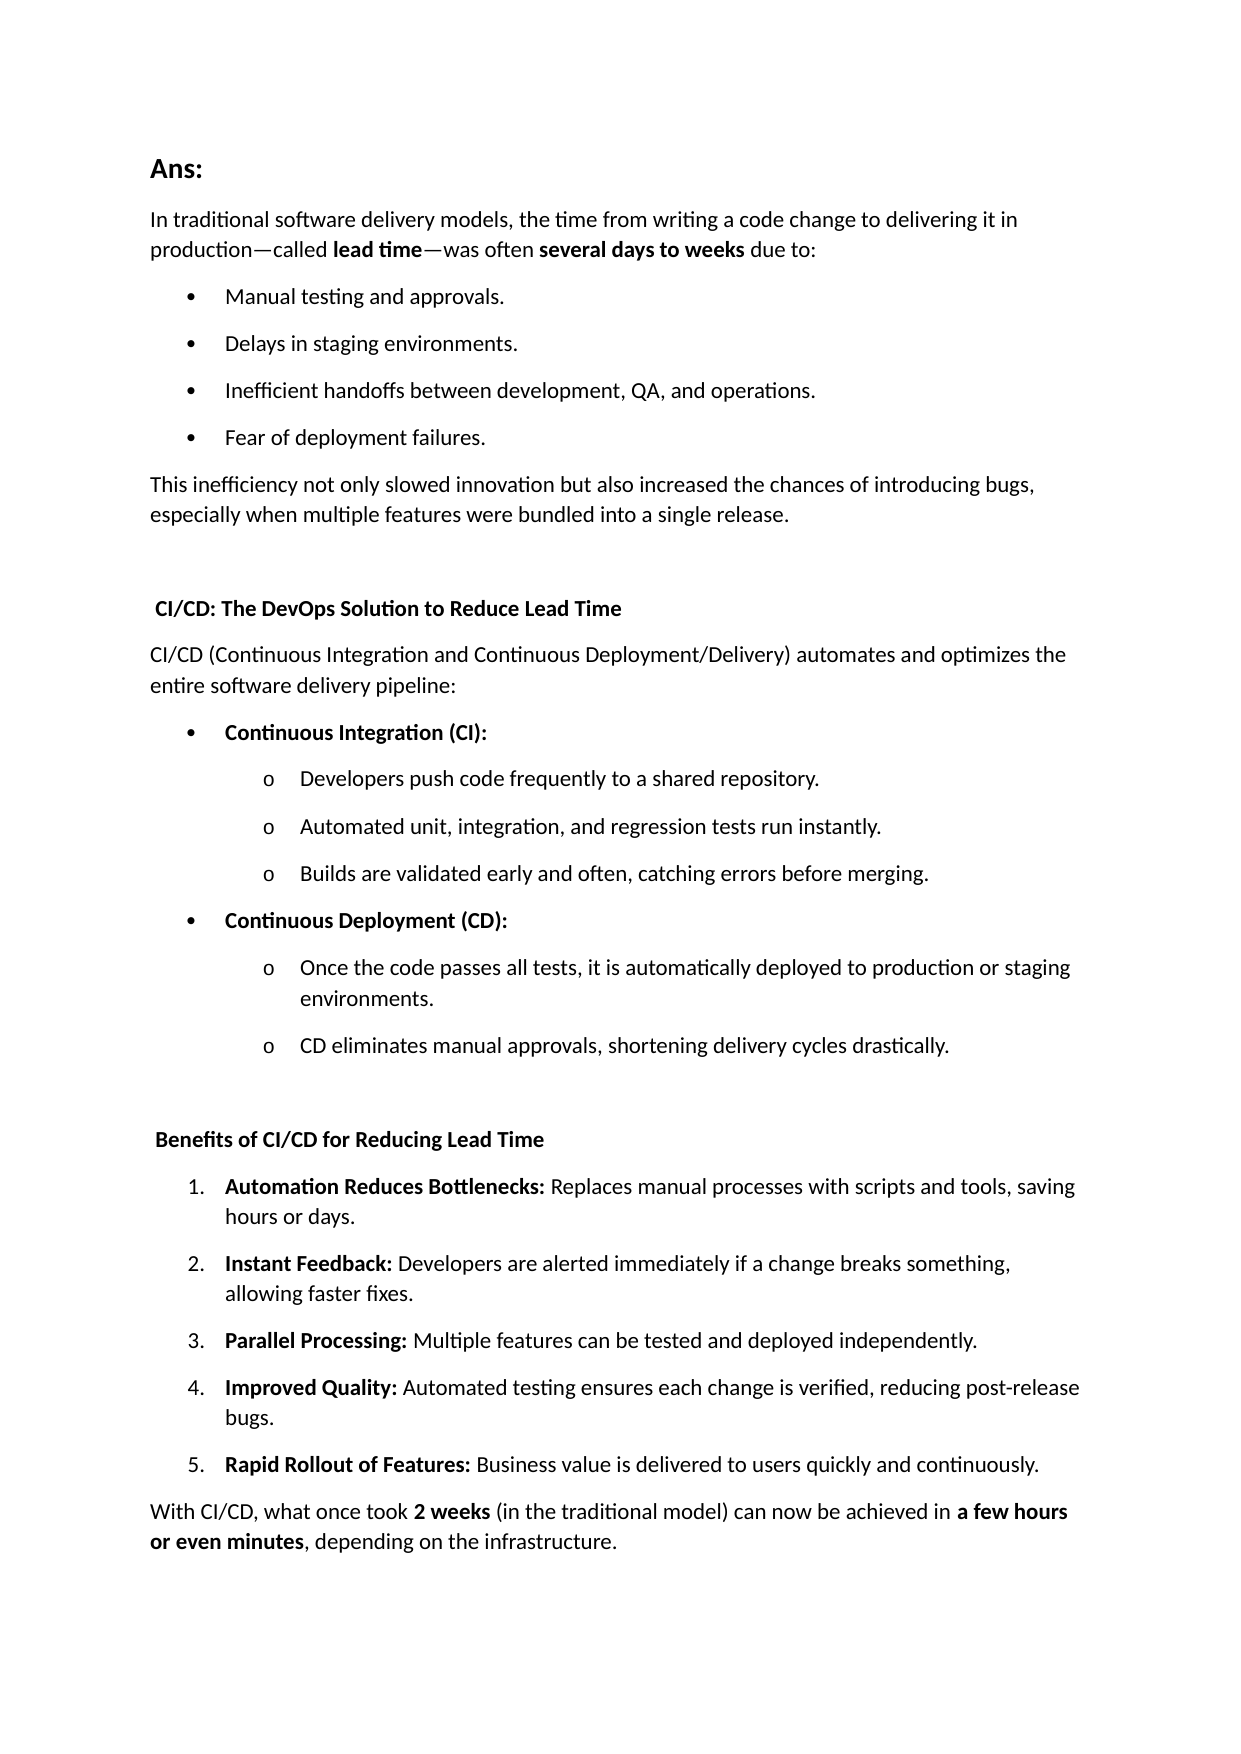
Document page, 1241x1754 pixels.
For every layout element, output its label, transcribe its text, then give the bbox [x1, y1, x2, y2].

text CI/CD (Continuous Integration and Continuous Deployment/Delivery) automates and optimizes the entire software delivery pipeline: [150, 641, 1090, 699]
list Developers push code frequently to a shared repository. [262, 764, 1090, 793]
list Continuous Integration (CI): [187, 718, 1090, 746]
list Automated unit, integration, and regression tests run instantly. [262, 812, 1090, 840]
list Once the code passes all tests, it is automatically deployed to production or staging environments. [262, 953, 1090, 1012]
list Rapid Rollout of Features: Business value is delivered to users quickly and continuously. [187, 1450, 1090, 1478]
list Improved Quality: Automated testing ensures each change is verified, reducing post-release bugs. [187, 1373, 1090, 1432]
list Fear of deployment failures. [187, 423, 1090, 451]
list Manual testing and approvals. [187, 282, 1090, 310]
list Delays in staging environments. [187, 329, 1090, 357]
list Instant Feedback: Developers are alerted immediately if a change breaks something, allowing faster fixes. [187, 1249, 1090, 1308]
list Continuous Deployment (CD): [187, 907, 1090, 935]
text Benefits of CI/CD for Reducing Lead Time [150, 1125, 1090, 1153]
list Automation Reduces Bottlenecks: Replaces manual processes with scripts and tools, saving hours or days. [187, 1172, 1090, 1231]
text In traditional software delivery models, the time from writing a code change to delivering it in production—called lead time—was often several days to weeks due to: [150, 205, 1090, 263]
list CD eliminates manual approvals, shortening delivery cycles drastically. [262, 1031, 1090, 1060]
list Builds are validated early and often, catching errors before merging. [262, 859, 1090, 888]
text This inefficiency not only slowed innovation but also increased the chances of introducing bugs, especially when multiple features were bundled into a single release. [150, 470, 1090, 528]
text Ans: [150, 150, 1090, 186]
text With CI/CD, what once took 2 weeks (in the traditional model) can now be achieved in a few hours or even minutes, depending on the infrastructure. [150, 1497, 1090, 1556]
text CI/CD: The DevOps Solution to Reduce Lead Time [150, 594, 1090, 622]
list Inefficient handoffs between development, QA, and operations. [187, 376, 1090, 404]
list Parallel Processing: Multiple features can be tested and deployed independently. [187, 1326, 1090, 1354]
